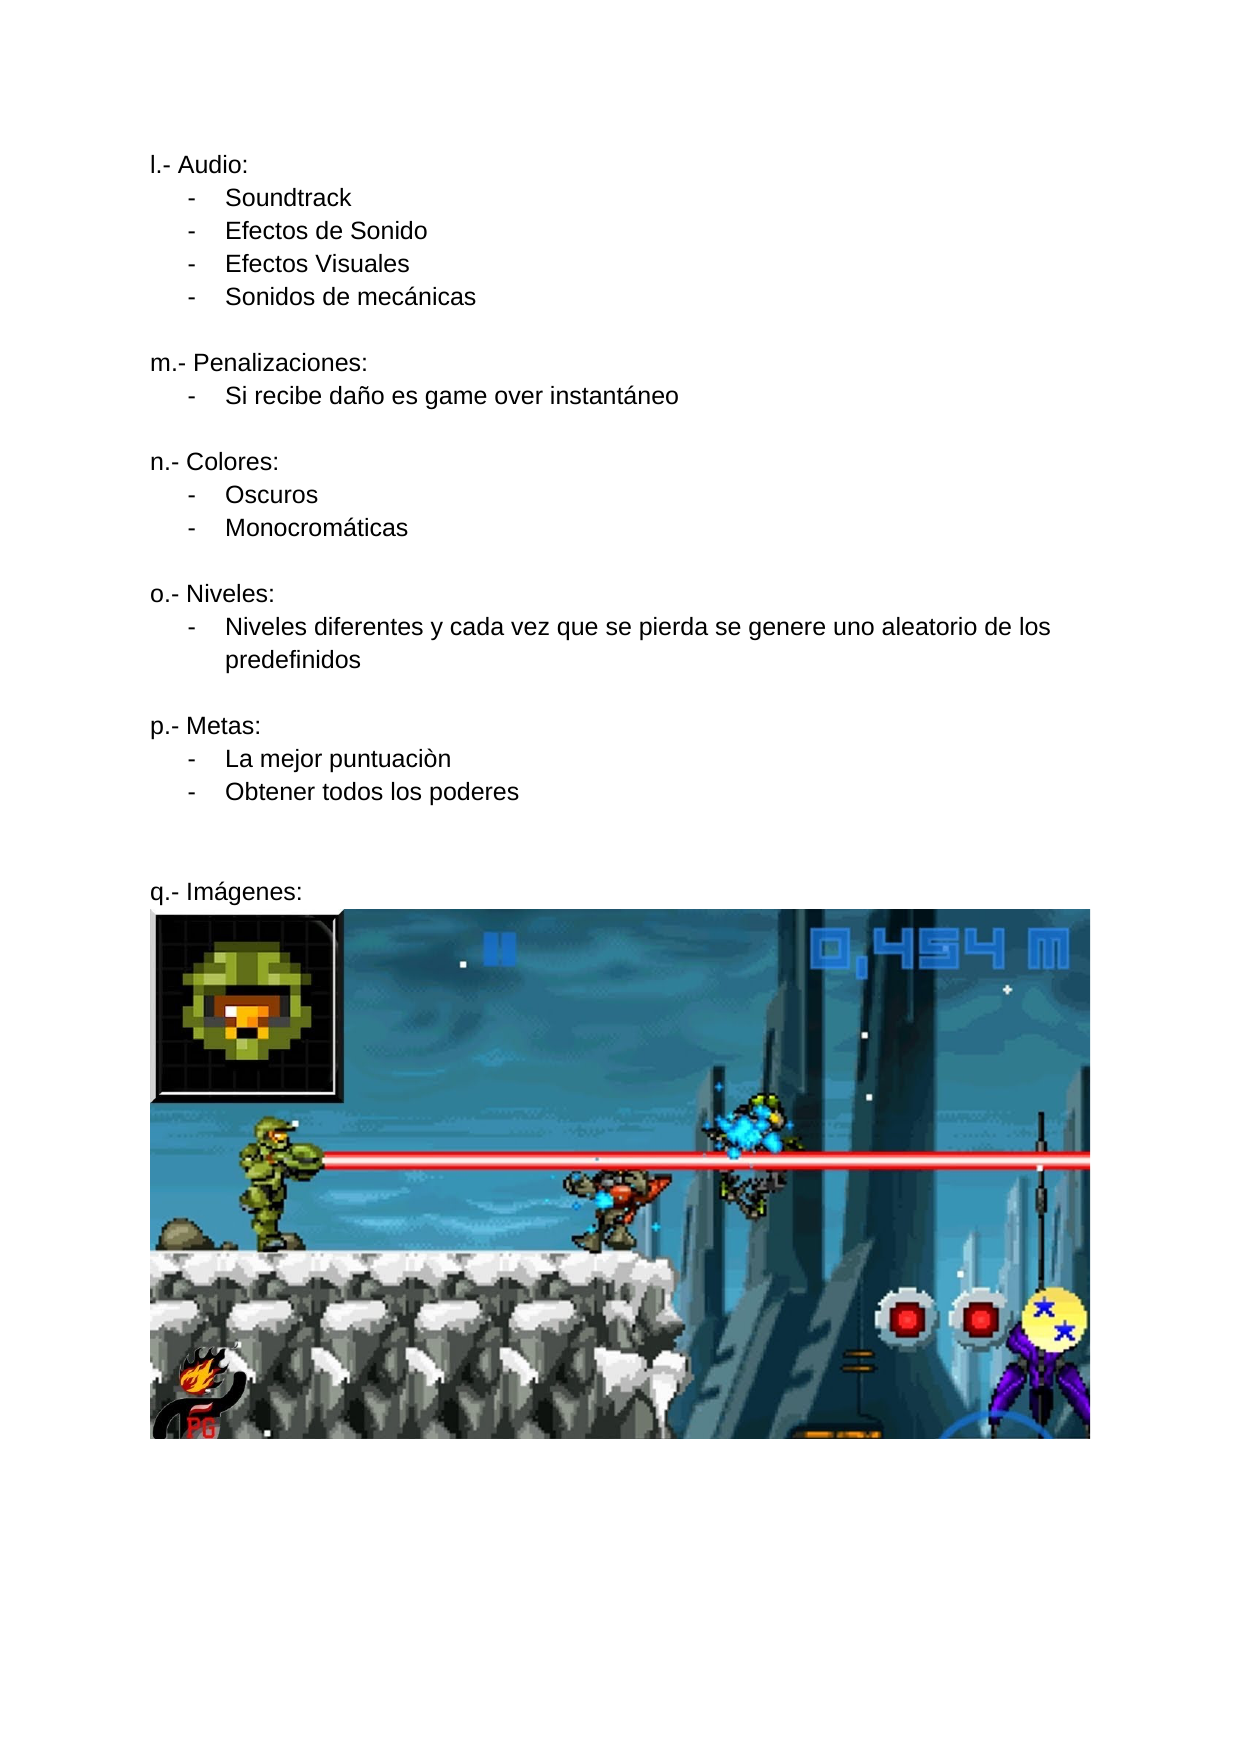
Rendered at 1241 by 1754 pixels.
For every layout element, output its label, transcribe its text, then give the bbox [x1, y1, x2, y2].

list Efectos de Sonido [187, 216, 1090, 245]
text n.- Colores: [150, 447, 1090, 476]
text o.- Niveles: [150, 579, 1090, 608]
text l.- Audio: [150, 150, 1090, 179]
list La mejor puntuaciòn [187, 744, 1090, 773]
list Oscuros [187, 480, 1090, 509]
list Niveles diferentes y cada vez que se pierda se genere uno aleatorio de los predefinidos [187, 612, 1090, 674]
list Efectos Visuales [187, 249, 1090, 278]
text m.- Penalizaciones: [150, 348, 1090, 377]
picture [150, 909, 1091, 1439]
list Si recibe daño es game over instantáneo [187, 381, 1090, 410]
text q.- Imágenes: [150, 876, 1090, 905]
text p.- Metas: [150, 711, 1090, 740]
list Sonidos de mecánicas [187, 282, 1090, 311]
list Soundtrack [187, 183, 1090, 212]
list Obtener todos los poderes [187, 777, 1090, 806]
list Monocromáticas [187, 513, 1090, 542]
